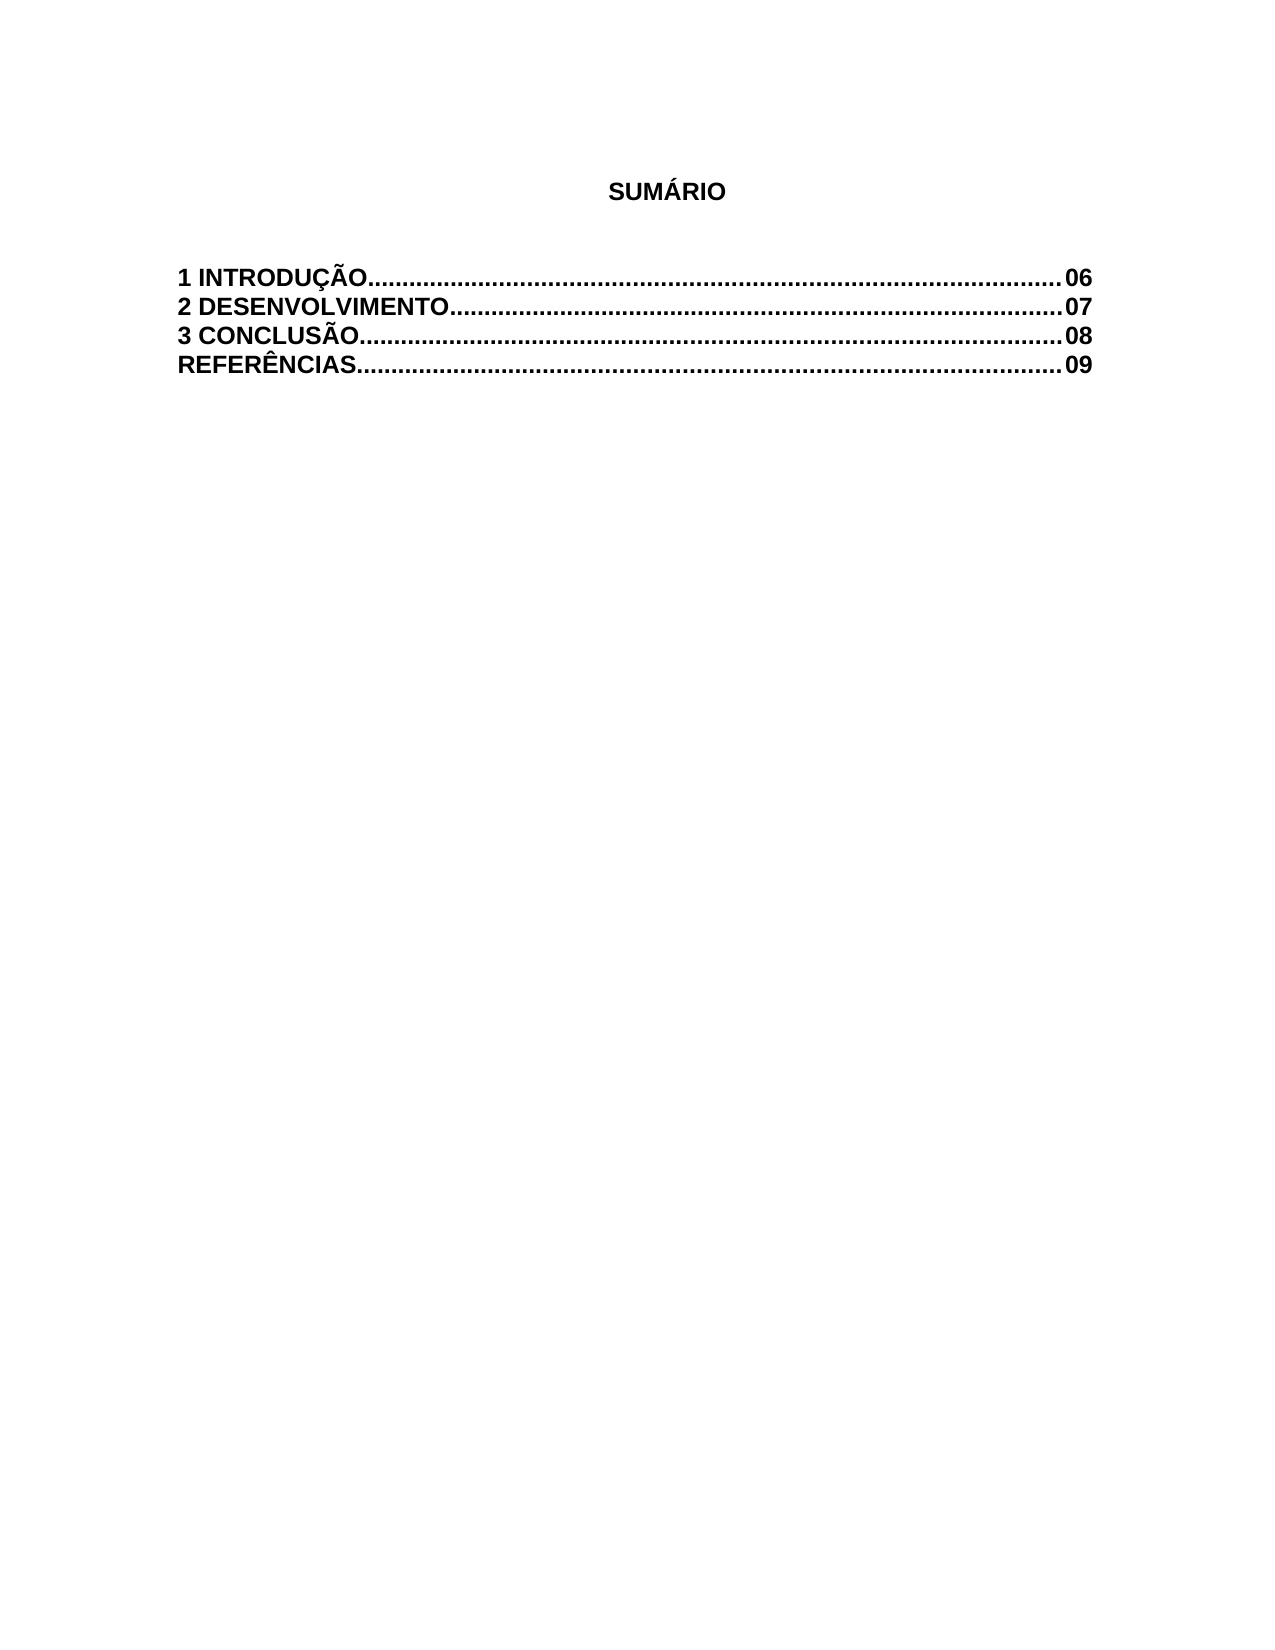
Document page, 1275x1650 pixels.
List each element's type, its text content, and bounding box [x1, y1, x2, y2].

text SUMÁRIO [177, 177, 1157, 249]
text 1 INTRODUÇÃO 06 2 DESENVOLVIMENTO 07 3 CONCLUSÃO 08 REFERÊNCIAS 09 [177, 263, 1157, 407]
